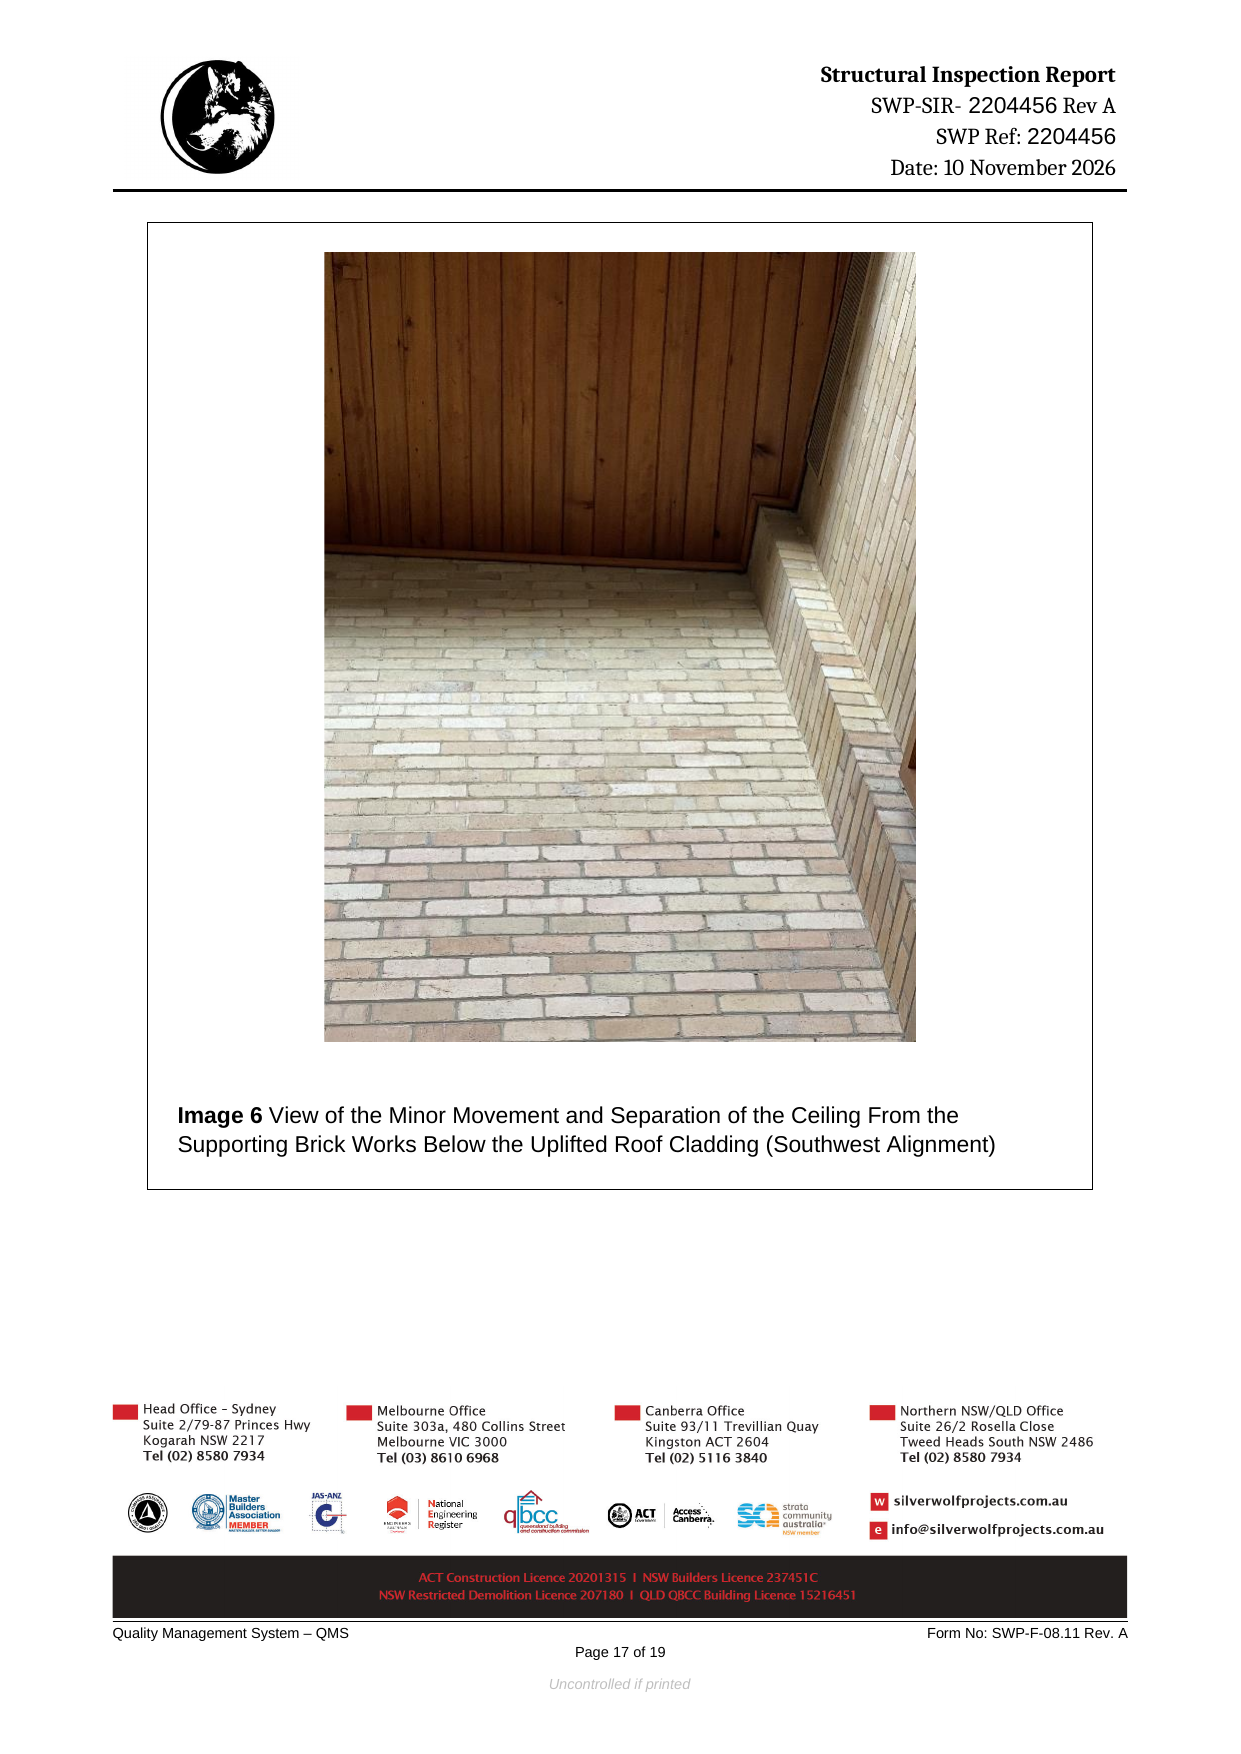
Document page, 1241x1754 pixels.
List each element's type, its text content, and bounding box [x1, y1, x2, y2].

picture [112, 1386, 1128, 1618]
table_cell Image View of the Minor Movement and Separation of the Ceiling From the Supporting Brick Works Below the Uplifted Roof Cladding (Southwest Alignment) [148, 1073, 1092, 1189]
table_header [148, 223, 1092, 1073]
picture [324, 252, 916, 1042]
picture [123, 56, 301, 181]
